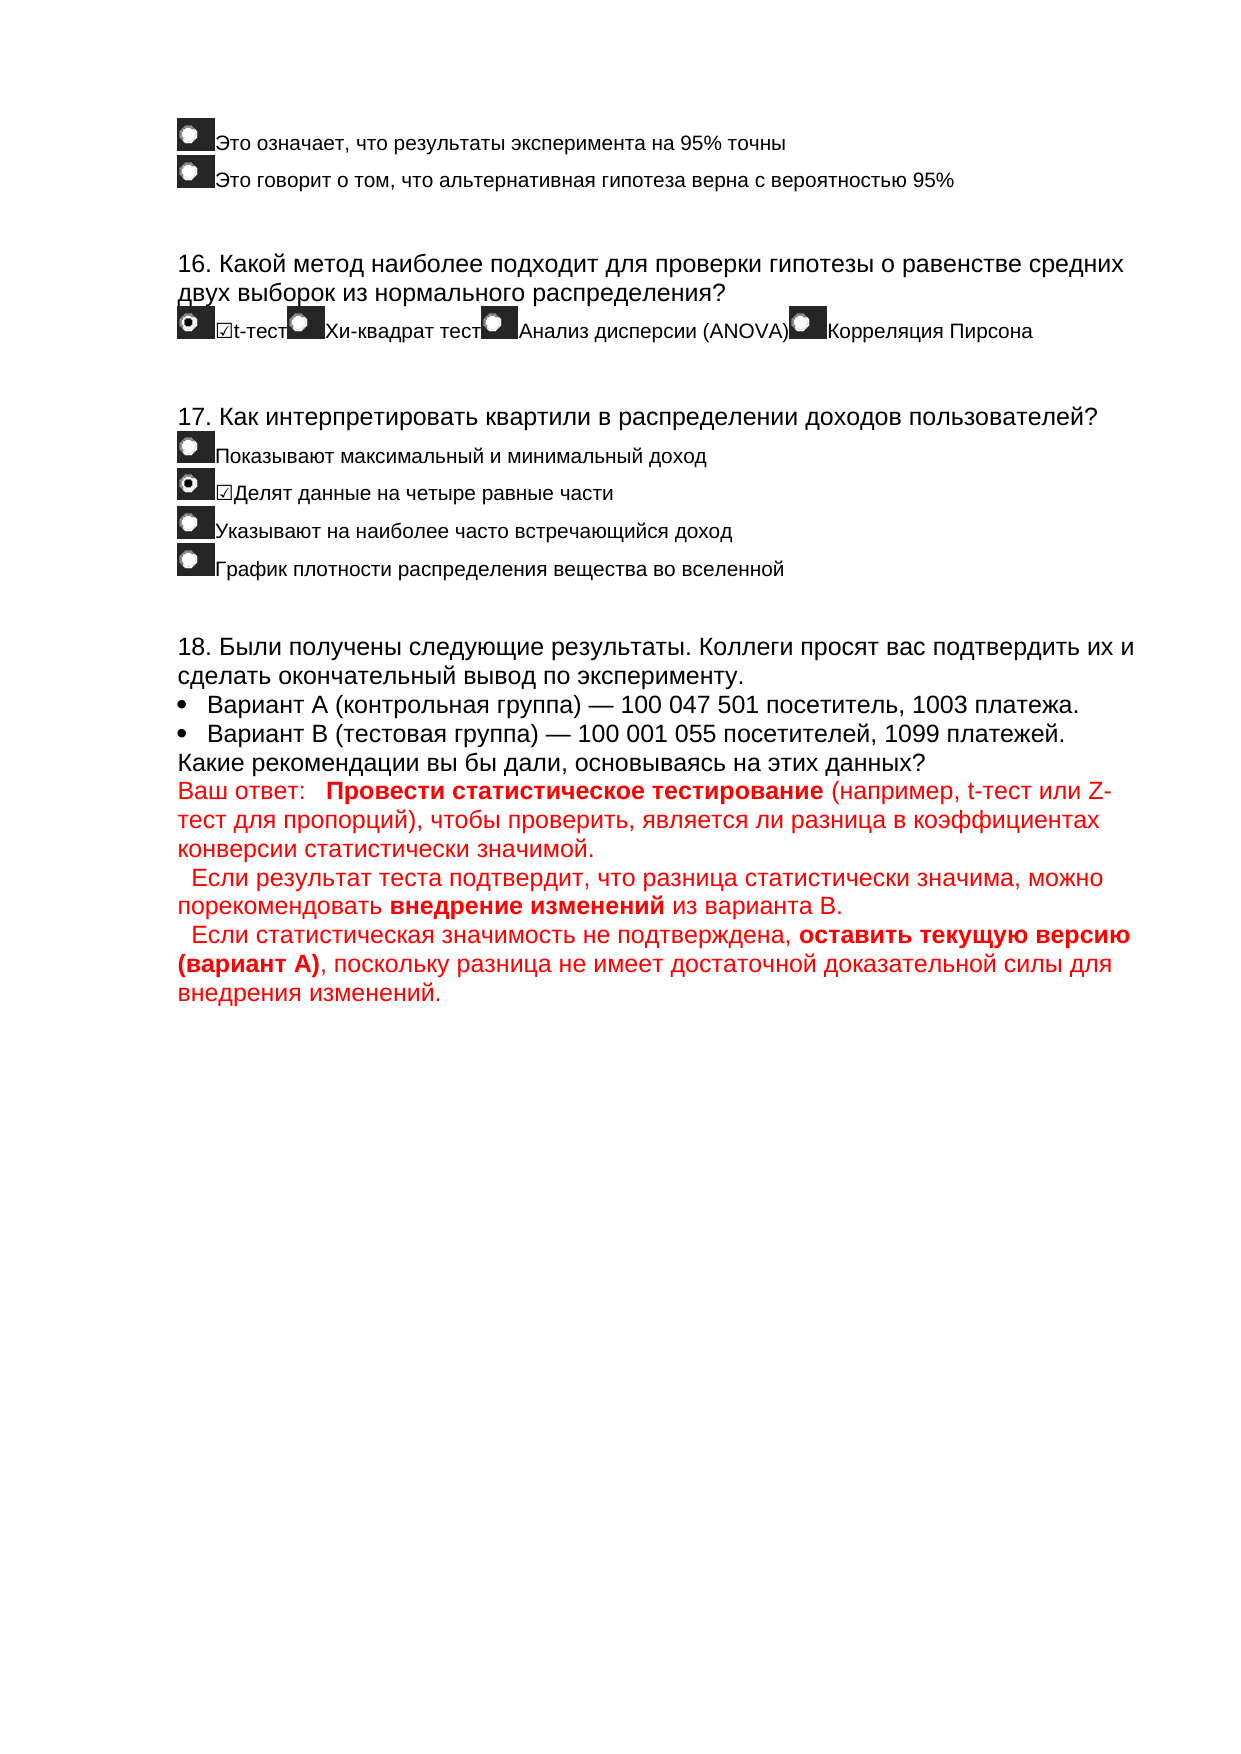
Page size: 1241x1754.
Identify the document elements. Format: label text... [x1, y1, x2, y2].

text Какие рекомендации вы бы дали, основываясь на этих данных? [177, 747, 1152, 776]
text 18. Были получены следующие результаты. Коллеги просят вас подтвердить их и сделать окончательный вывод по эксперименту. [177, 632, 1152, 690]
text Если результат теста подтвердит, что разница статистически значима, можно порекомендовать внедрение изменений из варианта B. [177, 862, 1152, 920]
text Показывают максимальный и минимальный доход [177, 431, 1152, 468]
text 17. Как интерпретировать квартили в распределении доходов пользователей? [177, 402, 1152, 431]
text График плотности распределения вещества во вселенной [177, 543, 1152, 580]
list Вариант B (тестовая группа) — 100 001 055 посетителей, 1099 платежей. [177, 719, 1152, 747]
list Вариант A (контрольная группа) — 100 047 501 посетитель, 1003 платежа. [177, 690, 1152, 719]
text ☑t-тестХи-квадрат тестАнализ дисперсии (ANOVA)Корреляция Пирсона [177, 306, 1152, 345]
text ☑Делят данные на четыре равные части [177, 468, 1152, 506]
text Указывают на наиболее часто встречающийся доход [177, 506, 1152, 543]
text Если статистическая значимость не подтверждена, оставить текущую версию (вариант A), поскольку разница не имеет достаточной доказательной силы для внедрения изменений. [177, 920, 1152, 1006]
text Это означает, что результаты эксперимента на 95% точны [177, 118, 1152, 155]
text Это говорит о том, что альтернативная гипотеза верна с вероятностью 95% [177, 155, 1152, 192]
text 16. Какой метод наиболее подходит для проверки гипотезы о равенстве средних двух выборок из нормального распределения? [177, 249, 1152, 306]
text Ваш ответ: Провести статистическое тестирование (например, t-тест или Z-тест для пропорций), чтобы проверить, является ли разница в коэффициентах конверсии статистически значимой. [177, 776, 1152, 862]
